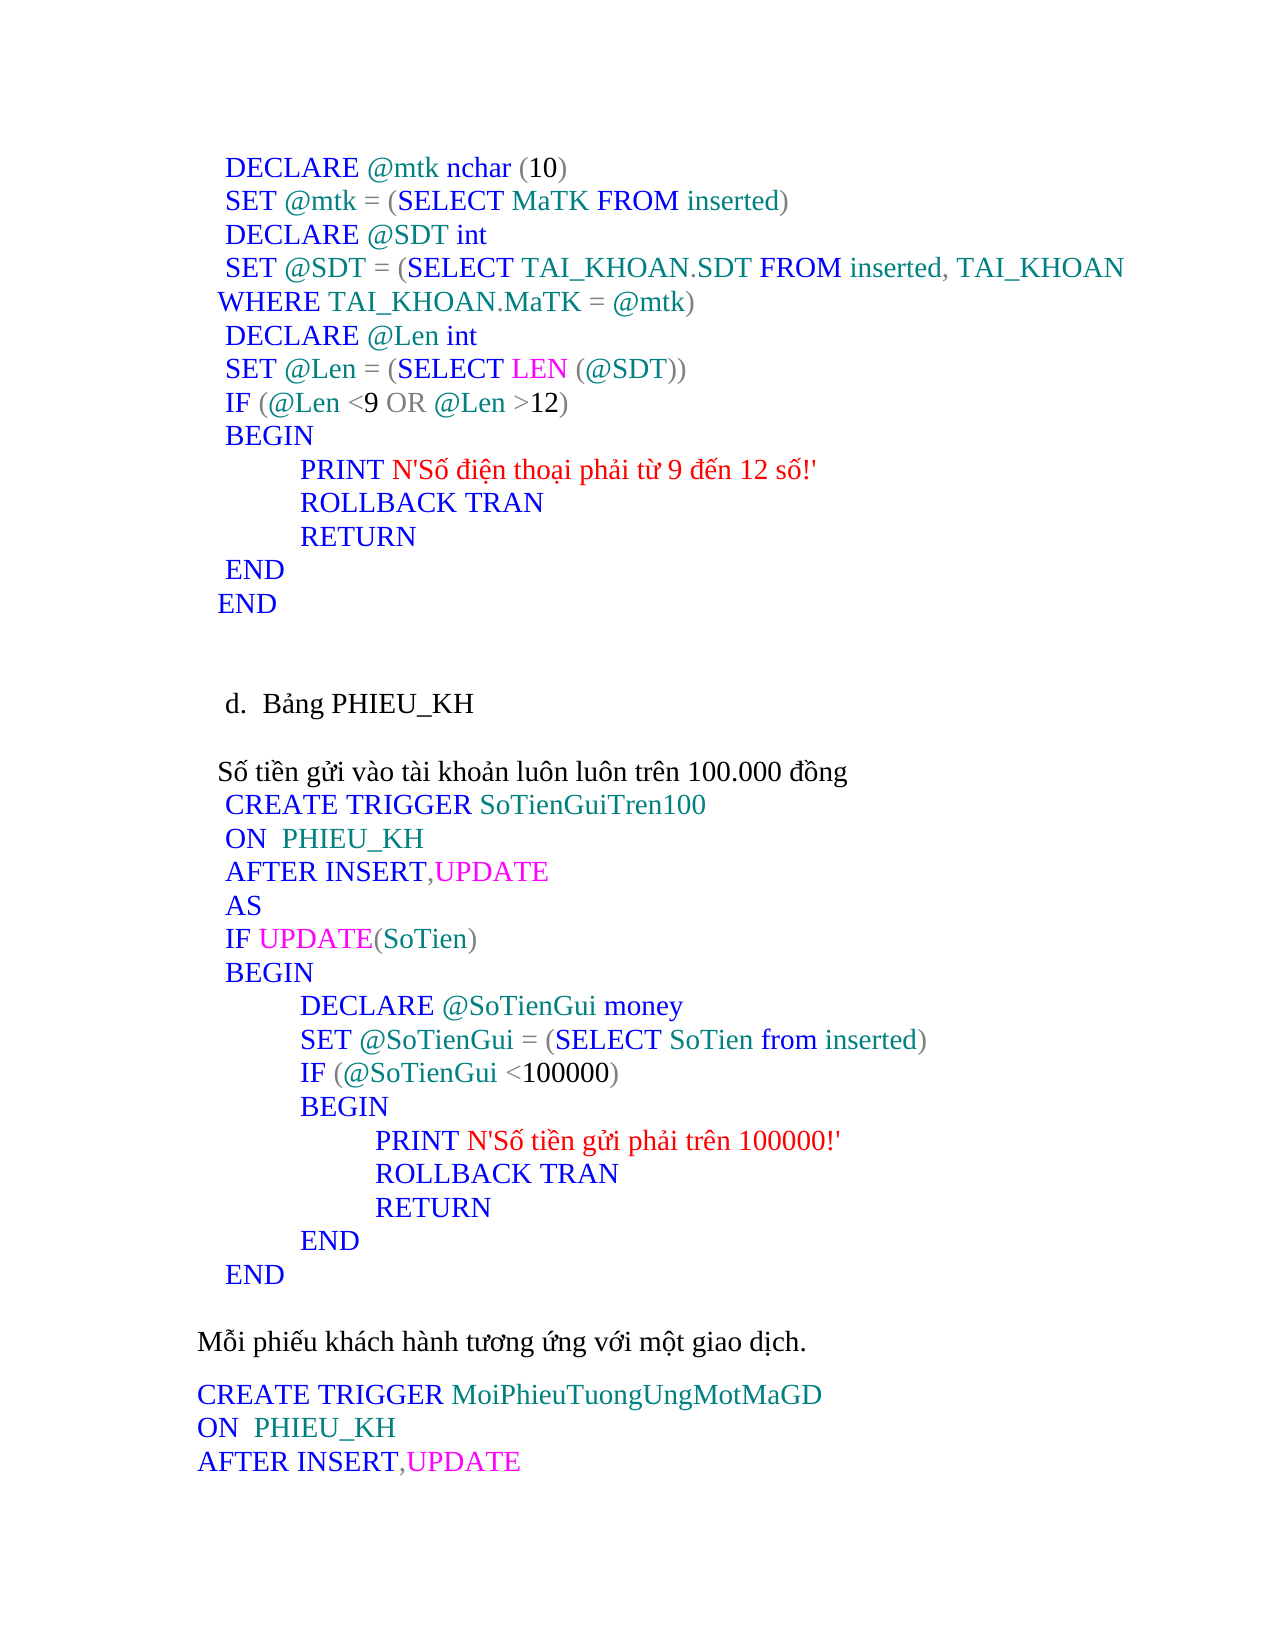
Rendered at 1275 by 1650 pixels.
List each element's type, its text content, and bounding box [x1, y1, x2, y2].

text ON PHIEU_KH [150, 821, 1125, 854]
text DECLARE @mtk nchar (10) [217, 150, 1125, 183]
text PRINT N'Số tiền gửi phải trên 100000!' [225, 1123, 1125, 1156]
text IF (@Len <9 OR @Len >12) [217, 385, 1125, 418]
text SET @SoTienGui = (SELECT SoTien from inserted) [225, 1022, 1125, 1056]
text END [217, 586, 1125, 619]
text IF (@SoTienGui <100000) [225, 1056, 1125, 1089]
text END [225, 1223, 1125, 1257]
list Số tiền gửi vào tài khoản luôn luôn trên 100.000 đồng [217, 754, 1125, 787]
text CREATE TRIGGER SoTienGuiTren100 [197, 787, 1125, 821]
text CREATE TRIGGER MoiPhieuTuongUngMotMaGD [197, 1377, 1125, 1410]
text END [225, 1257, 1125, 1290]
text RETURN [225, 1190, 1125, 1223]
text PRINT N'Số điện thoại phải từ 9 đến 12 số!' [217, 452, 1125, 485]
text DECLARE @Len int [217, 318, 1125, 351]
text Mỗi phiếu khách hành tương ứng với một giao dịch. [150, 1324, 1125, 1357]
text ROLLBACK TRAN [225, 1156, 1125, 1190]
text SET @Len = (SELECT LEN (@SDT)) [217, 351, 1125, 385]
text DECLARE @SDT int [217, 217, 1125, 251]
text BEGIN [217, 418, 1125, 452]
text SET @SDT = (SELECT TAI_KHOAN.SDT FROM inserted, TAI_KHOAN WHERE TAI_KHOAN.MaTK = @mtk) [217, 251, 1125, 318]
text ROLLBACK TRAN [217, 485, 1125, 519]
text AFTER INSERT,UPDATE [197, 1444, 1125, 1477]
list Bảng PHIEU_KH [225, 687, 1125, 720]
text BEGIN [225, 1089, 1125, 1123]
text BEGIN [225, 955, 1125, 988]
text AFTER INSERT,UPDATE [225, 854, 1125, 888]
text RETURN [217, 519, 1125, 552]
text IF UPDATE(SoTien) [225, 921, 1125, 955]
text SET @mtk = (SELECT MaTK FROM inserted) [217, 183, 1125, 217]
text ON PHIEU_KH [197, 1410, 1125, 1444]
text DECLARE @SoTienGui money [225, 988, 1125, 1022]
text END [217, 552, 1125, 586]
text AS [225, 888, 1125, 921]
